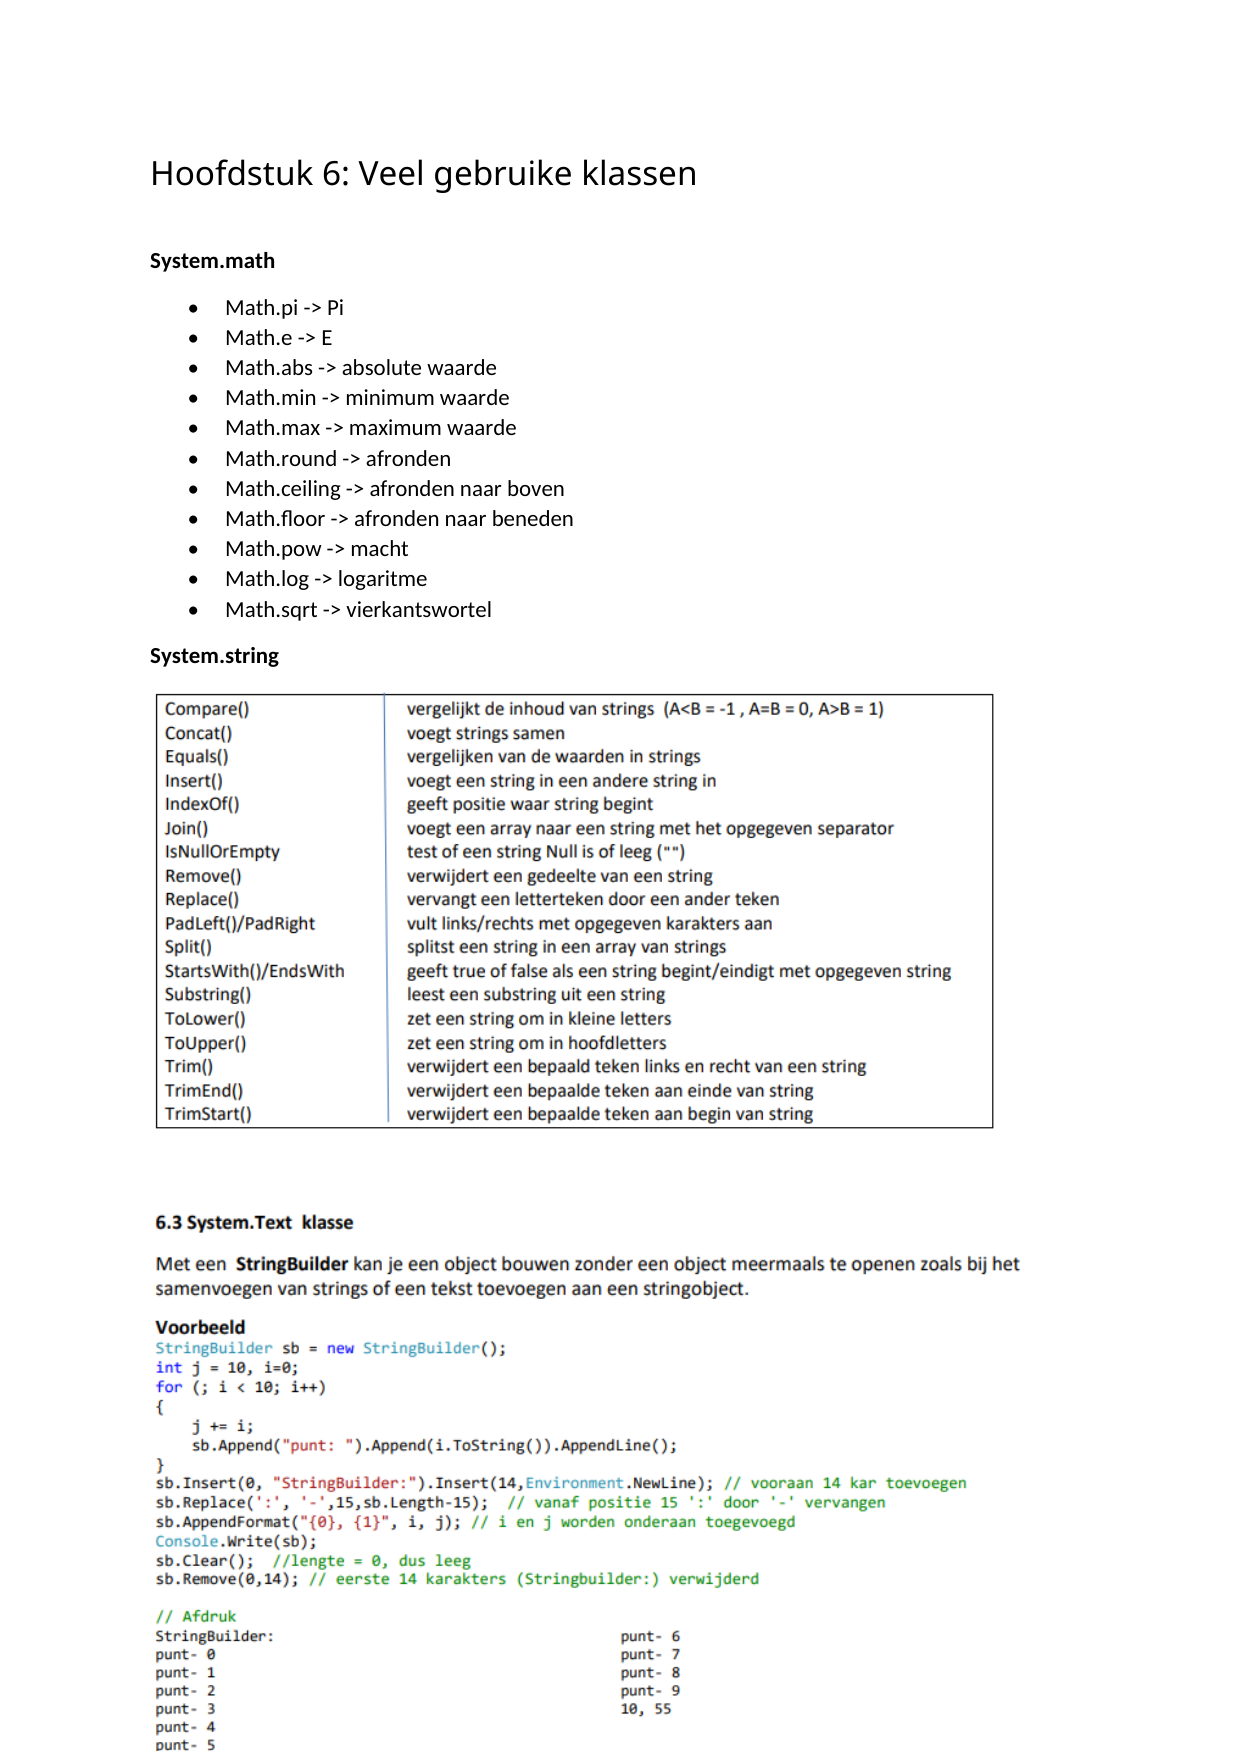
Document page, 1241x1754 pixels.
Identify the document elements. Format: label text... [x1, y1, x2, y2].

text System.math [150, 246, 1090, 274]
list Math.pi -> Pi [187, 293, 1090, 321]
picture [150, 1203, 1028, 1751]
list Math.round -> afronden [187, 444, 1090, 472]
list Math.floor -> afronden naar beneden [187, 504, 1090, 532]
list Math.sqrt -> vierkantswortel [187, 595, 1090, 623]
list Math.pow -> macht [187, 534, 1090, 562]
list Math.min -> minimum waarde [187, 383, 1090, 411]
list Math.max -> maximum waarde [187, 413, 1090, 442]
list Math.ceiling -> afronden naar boven [187, 474, 1090, 502]
list Math.e -> E [187, 323, 1090, 351]
picture [150, 688, 1002, 1137]
list Math.abs -> absolute waarde [187, 353, 1090, 381]
text System.string [150, 642, 1090, 670]
list Math.log -> logaritme [187, 564, 1090, 593]
subtitle Hoofdstuk 6: Veel gebruike klassen [150, 150, 1090, 195]
